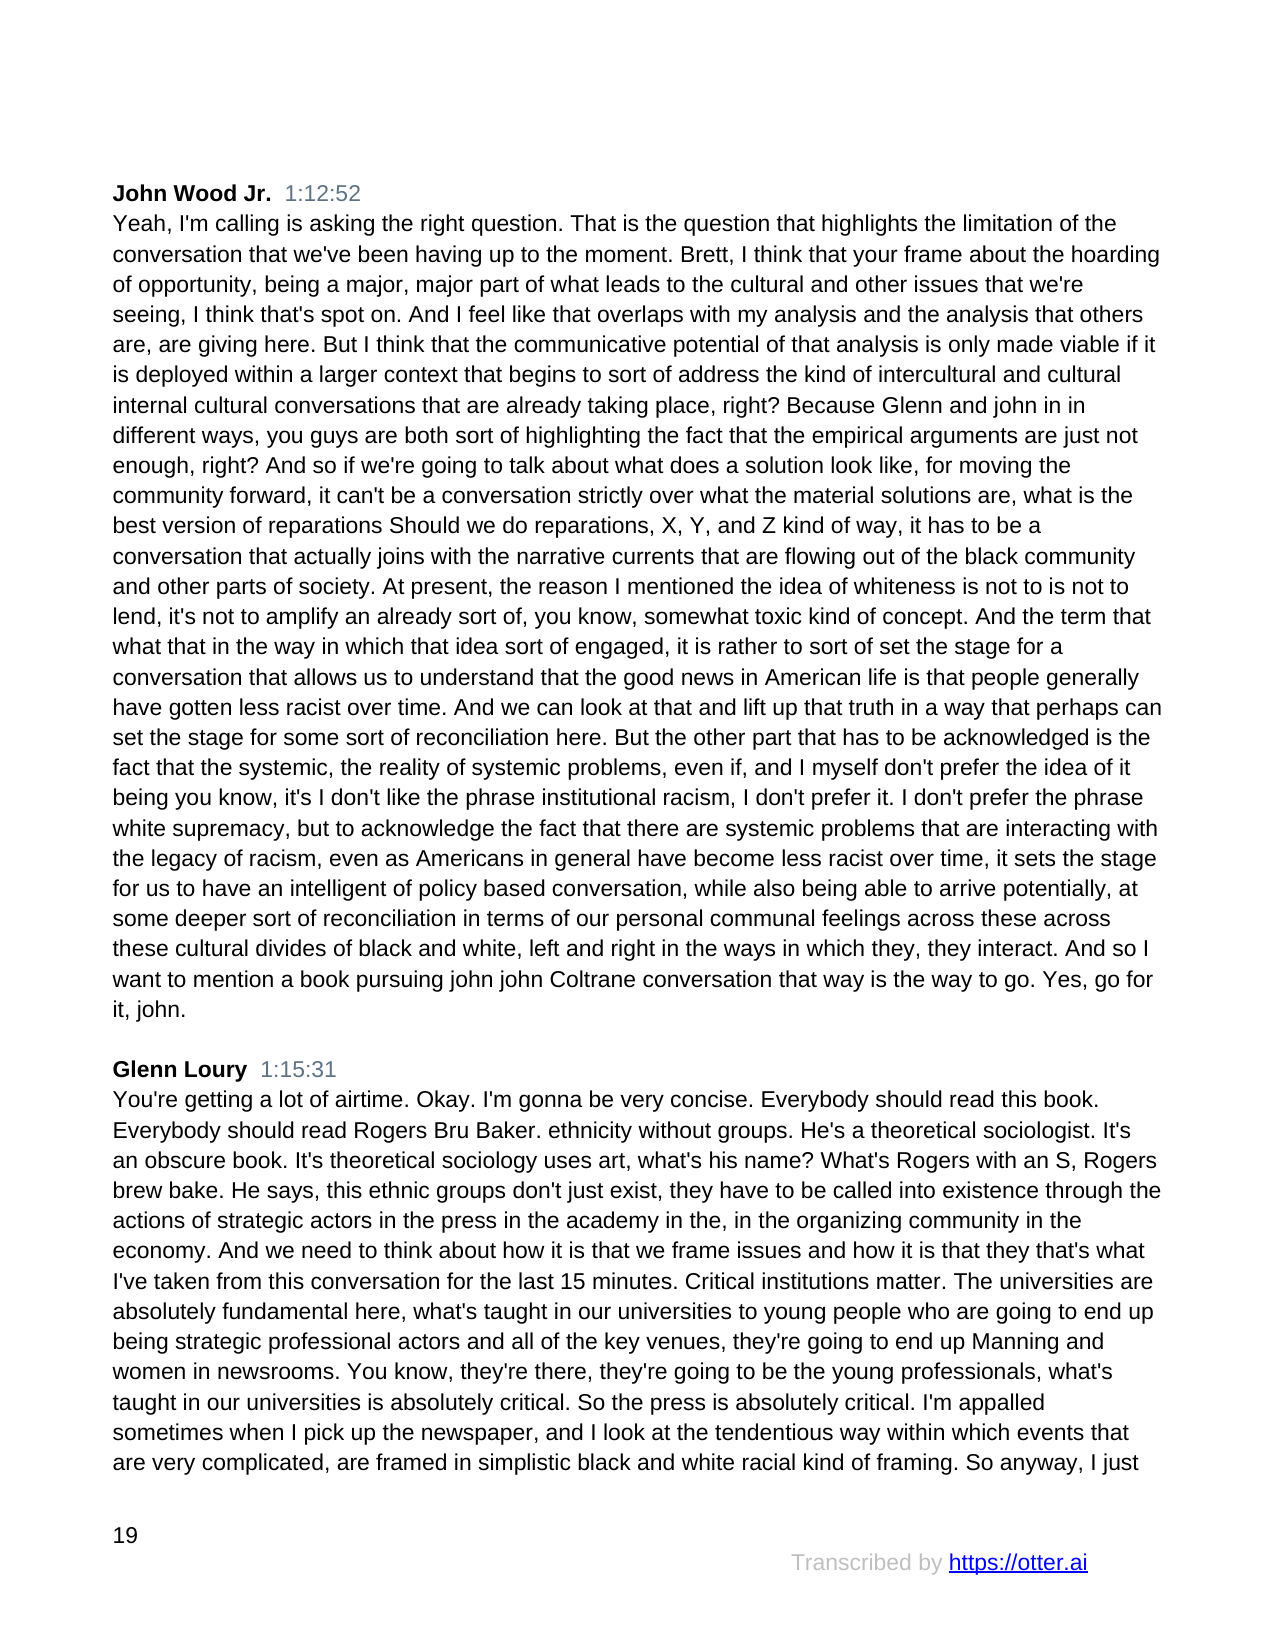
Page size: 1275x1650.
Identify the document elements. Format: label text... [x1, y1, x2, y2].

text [112, 1086, 1162, 1475]
text John Wood Jr. 1:12:52 [112, 180, 1162, 207]
text Yeah, I'm calling is asking the right question. That is the question that highlights the limitation of the conversation that we've been having up to the moment. Brett, I think that your frame about the hoarding of opportunity, being a major, major part of what leads to the cultural and other issues that we're seeing, I think that's spot on. And I feel like that overlaps with my analysis and the analysis that others are, are giving here. But I think that the communicative potential of that analysis is only made viable if it is deployed within a larger context that begins to sort of address the kind of intercultural and cultural internal cultural conversations that are already taking place, right? Because Glenn and john in in different ways, you guys are both sort of highlighting the fact that the empirical arguments are just not enough, right? And so if we're going to talk about what does a solution look like, for moving the community forward, it can't be a conversation strictly over what the material solutions are, what is the best version of reparations Should we do reparations, X, Y, and Z kind of way, it has to be a conversation that actually joins with the narrative currents that are flowing out of the black community and other parts of society. At present, the reason I mentioned the idea of whiteness is not to is not to lend, it's not to amplify an already sort of, you know, somewhat toxic kind of concept. And the term that what that in the way in which that idea sort of engaged, it is rather to sort of set the stage for a conversation that allows us to understand that the good news in American life is that people generally have gotten less racist over time. And we can look at that and lift up that truth in a way that perhaps can set the stage for some sort of reconciliation here. But the other part that has to be acknowledged is the fact that the systemic, the reality of systemic problems, even if, and I myself don't prefer the idea of it being you know, it's I don't like the phrase institutional racism, I don't prefer it. I don't prefer the phrase white supremacy, but to acknowledge the fact that there are systemic problems that are interacting with the legacy of racism, even as Americans in general have become less racist over time, it sets the stage for us to have an intelligent of policy based conversation, while also being able to arrive potentially, at some deeper sort of reconciliation in terms of our personal communal feelings across these across these cultural divides of black and white, left and right in the ways in which they, they interact. And so I want to mention a book pursuing john john Coltrane conversation that way is the way to go. Yes, go for it, john. [112, 210, 1162, 1022]
text Glenn Loury 1:15:31 [112, 1056, 1162, 1083]
